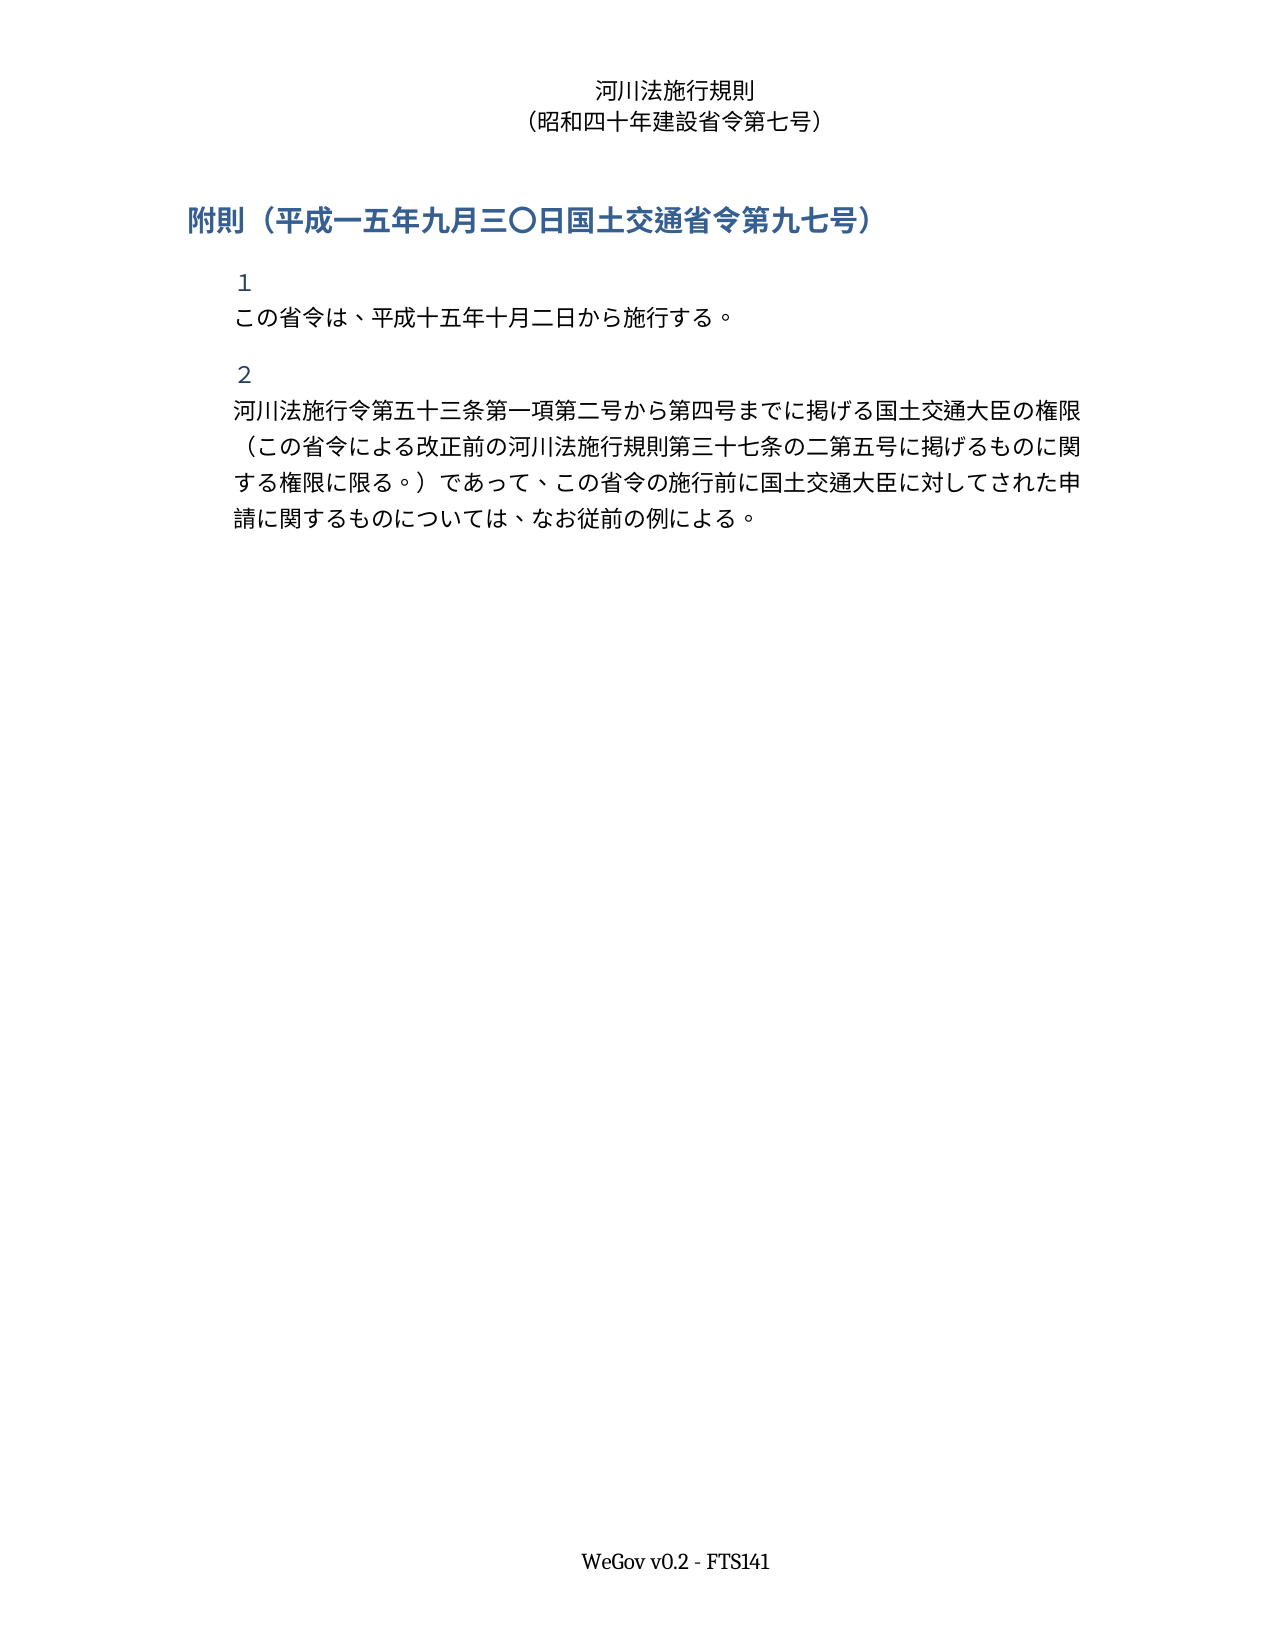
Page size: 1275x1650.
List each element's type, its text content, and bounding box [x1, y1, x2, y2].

subtitle ２ [233, 359, 1087, 390]
subtitle １ [233, 266, 1087, 298]
subtitle 附則（平成一五年九月三〇日国土交通省令第九七号） [187, 200, 1087, 240]
text この省令は、平成十五年十月二日から施行する。 [233, 302, 1087, 334]
text 河川法施行令第五十三条第一項第二号から第四号までに掲げる国土交通大臣の権限（この省令による改正前の河川法施行規則第三十七条の二第五号に掲げるものに関する権限に限る。）であって、この省令の施行前に国土交通大臣に対してされた申請に関するものについては、なお従前の例による。 [233, 395, 1087, 534]
